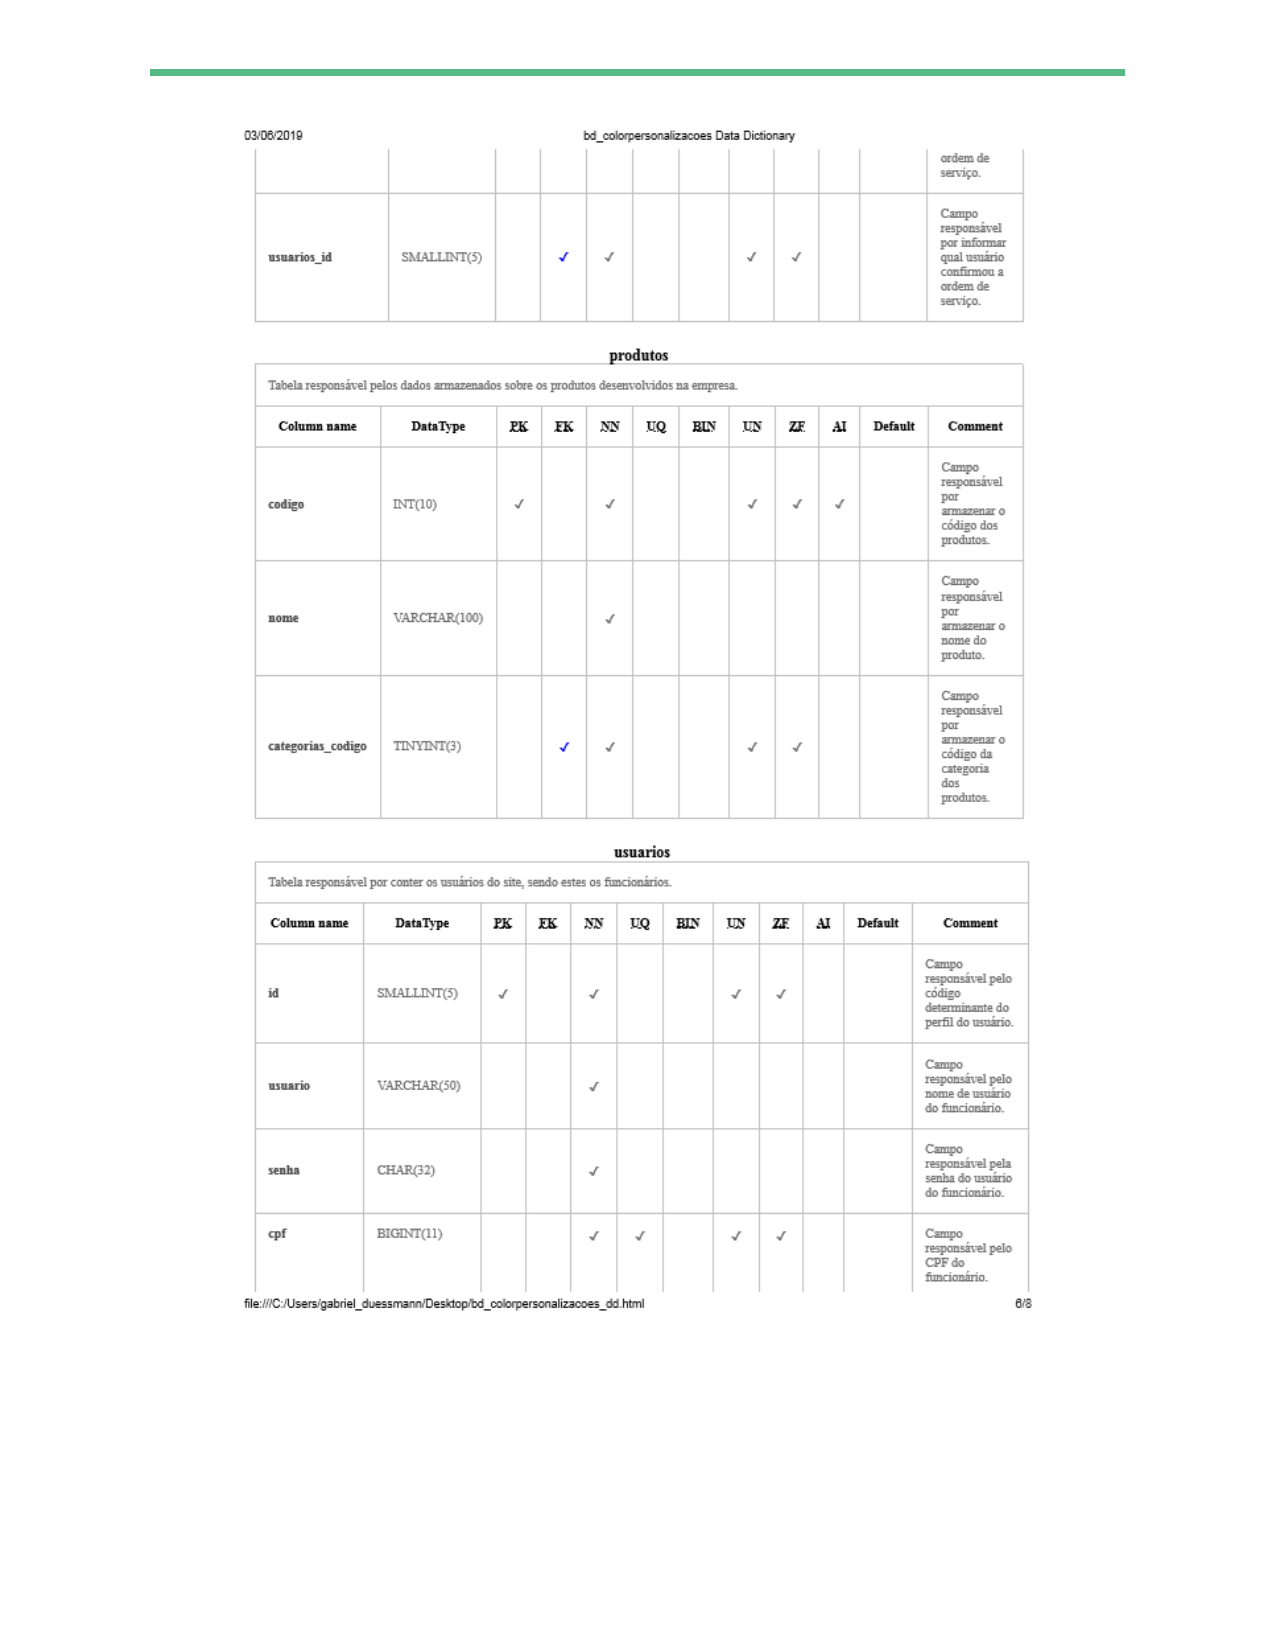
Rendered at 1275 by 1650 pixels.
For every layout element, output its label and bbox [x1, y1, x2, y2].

picture [150, 69, 1125, 76]
picture [211, 112, 1064, 1318]
